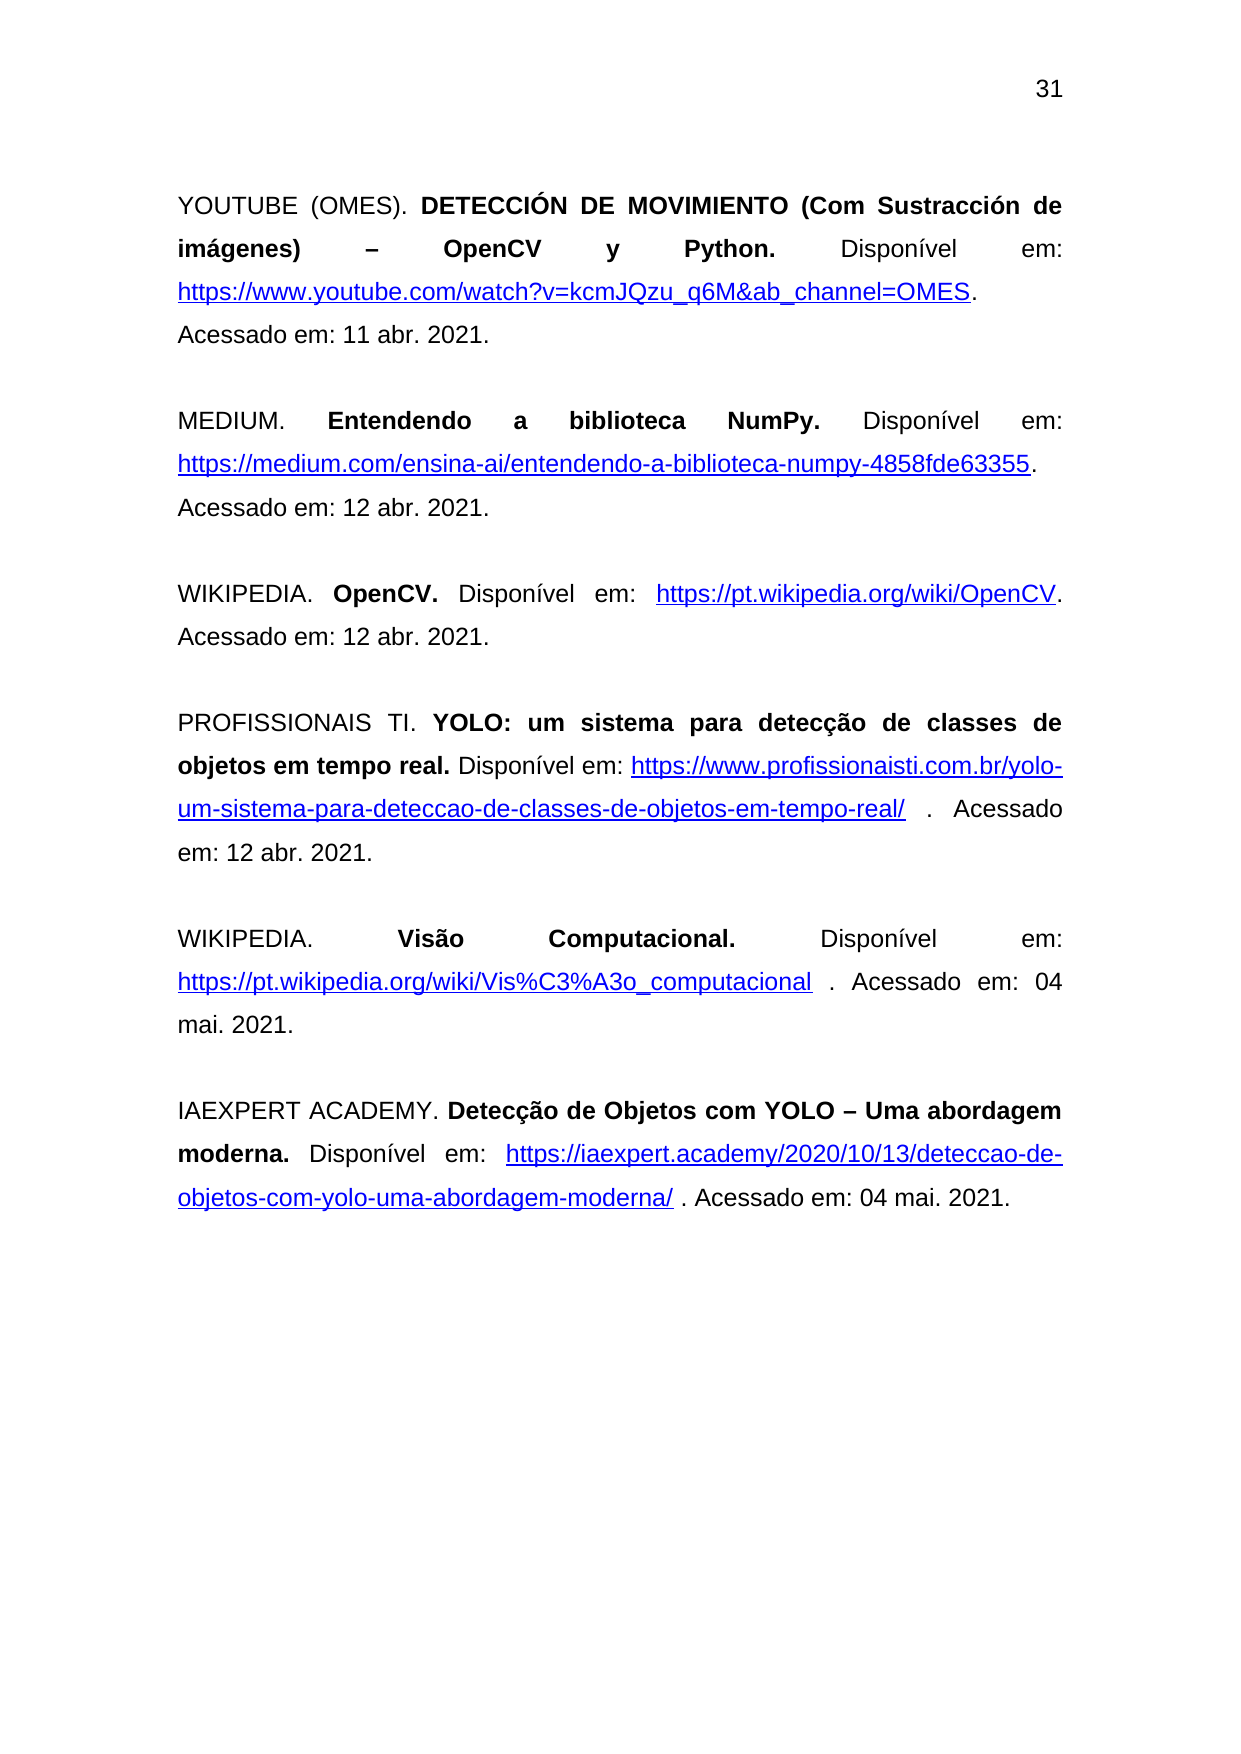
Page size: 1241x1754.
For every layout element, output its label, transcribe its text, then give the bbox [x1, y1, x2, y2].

text WIKIPEDIA. Visão Computacional. Disponível em: https://pt.wikipedia.org/wiki/Vis%C3%A3o_computacional . Acessado em: 04 mai. 2021. [177, 924, 1063, 1039]
text MEDIUM. Entendendo a biblioteca NumPy. Disponível em: https://medium.com/ensina-ai/entendendo-a-biblioteca-numpy-4858fde63355. Acessado em: 12 abr. 2021. [177, 406, 1063, 521]
text WIKIPEDIA. OpenCV. Disponível em: https://pt.wikipedia.org/wiki/OpenCV. Acessado em: 12 abr. 2021. [177, 579, 1063, 651]
text YOUTUBE (OMES). DETECCIÓN DE MOVIMIENTO (Com Sustracción de imágenes) – OpenCV y Python. Disponível em: https://www.youtube.com/watch?v=kcmJQzu_q6M&ab_channel=OMES. Acessado em: 11 abr. 2021. [177, 191, 1063, 349]
text PROFISSIONAIS TI. YOLO: um sistema para detecção de classes de objetos em tempo real. Disponível em: https://www.profissionaisti.com.br/yolo-um-sistema-para-deteccao-de-classes-de-objetos-em-tempo-real/ . Acessado em: 12 abr. 2021. [177, 708, 1063, 866]
text IAEXPERT ACADEMY. Detecção de Objetos com YOLO – Uma abordagem moderna. Disponível em: https://iaexpert.academy/2020/10/13/deteccao-de-objetos-com-yolo-uma-abordagem-moderna/ . Acessado em: 04 mai. 2021. [177, 1096, 1063, 1211]
